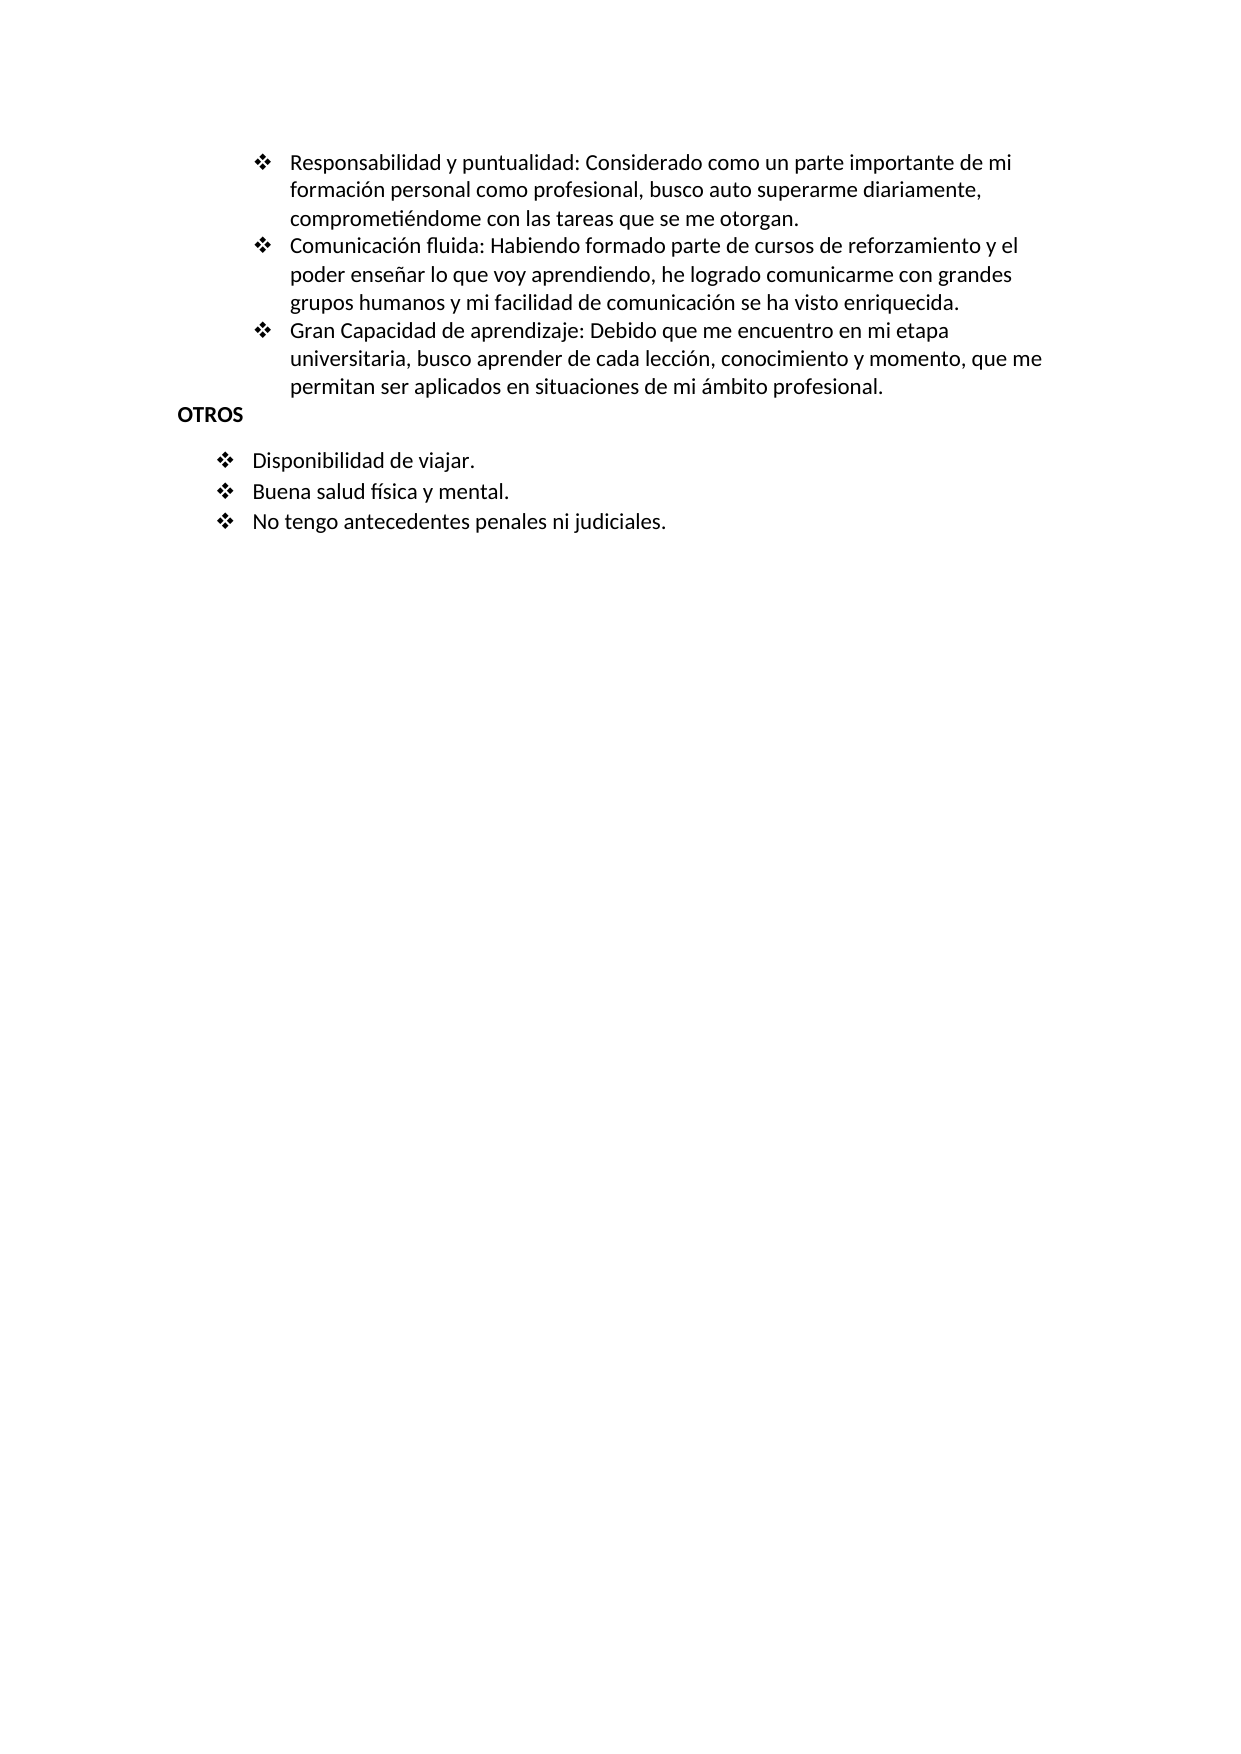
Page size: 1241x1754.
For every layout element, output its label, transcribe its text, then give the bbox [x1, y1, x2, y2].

list Disponibilidad de viajar. [215, 447, 1063, 475]
text OTROS [177, 400, 1063, 428]
list Comunicación fluida: Habiendo formado parte de cursos de reforzamiento y el poder enseñar lo que voy aprendiendo, he logrado comunicarme con grandes grupos humanos y mi facilidad de comunicación se ha visto enriquecida. [252, 232, 1063, 316]
list Buena salud física y mental. [215, 477, 1063, 505]
list Responsabilidad y puntualidad: Considerado como un parte importante de mi formación personal como profesional, busco auto superarme diariamente, comprometiéndome con las tareas que se me otorgan. [252, 148, 1063, 232]
list Gran Capacidad de aprendizaje: Debido que me encuentro en mi etapa universitaria, busco aprender de cada lección, conocimiento y momento, que me permitan ser aplicados en situaciones de mi ámbito profesional. [252, 316, 1063, 400]
list No tengo antecedentes penales ni judiciales. [215, 507, 1063, 535]
